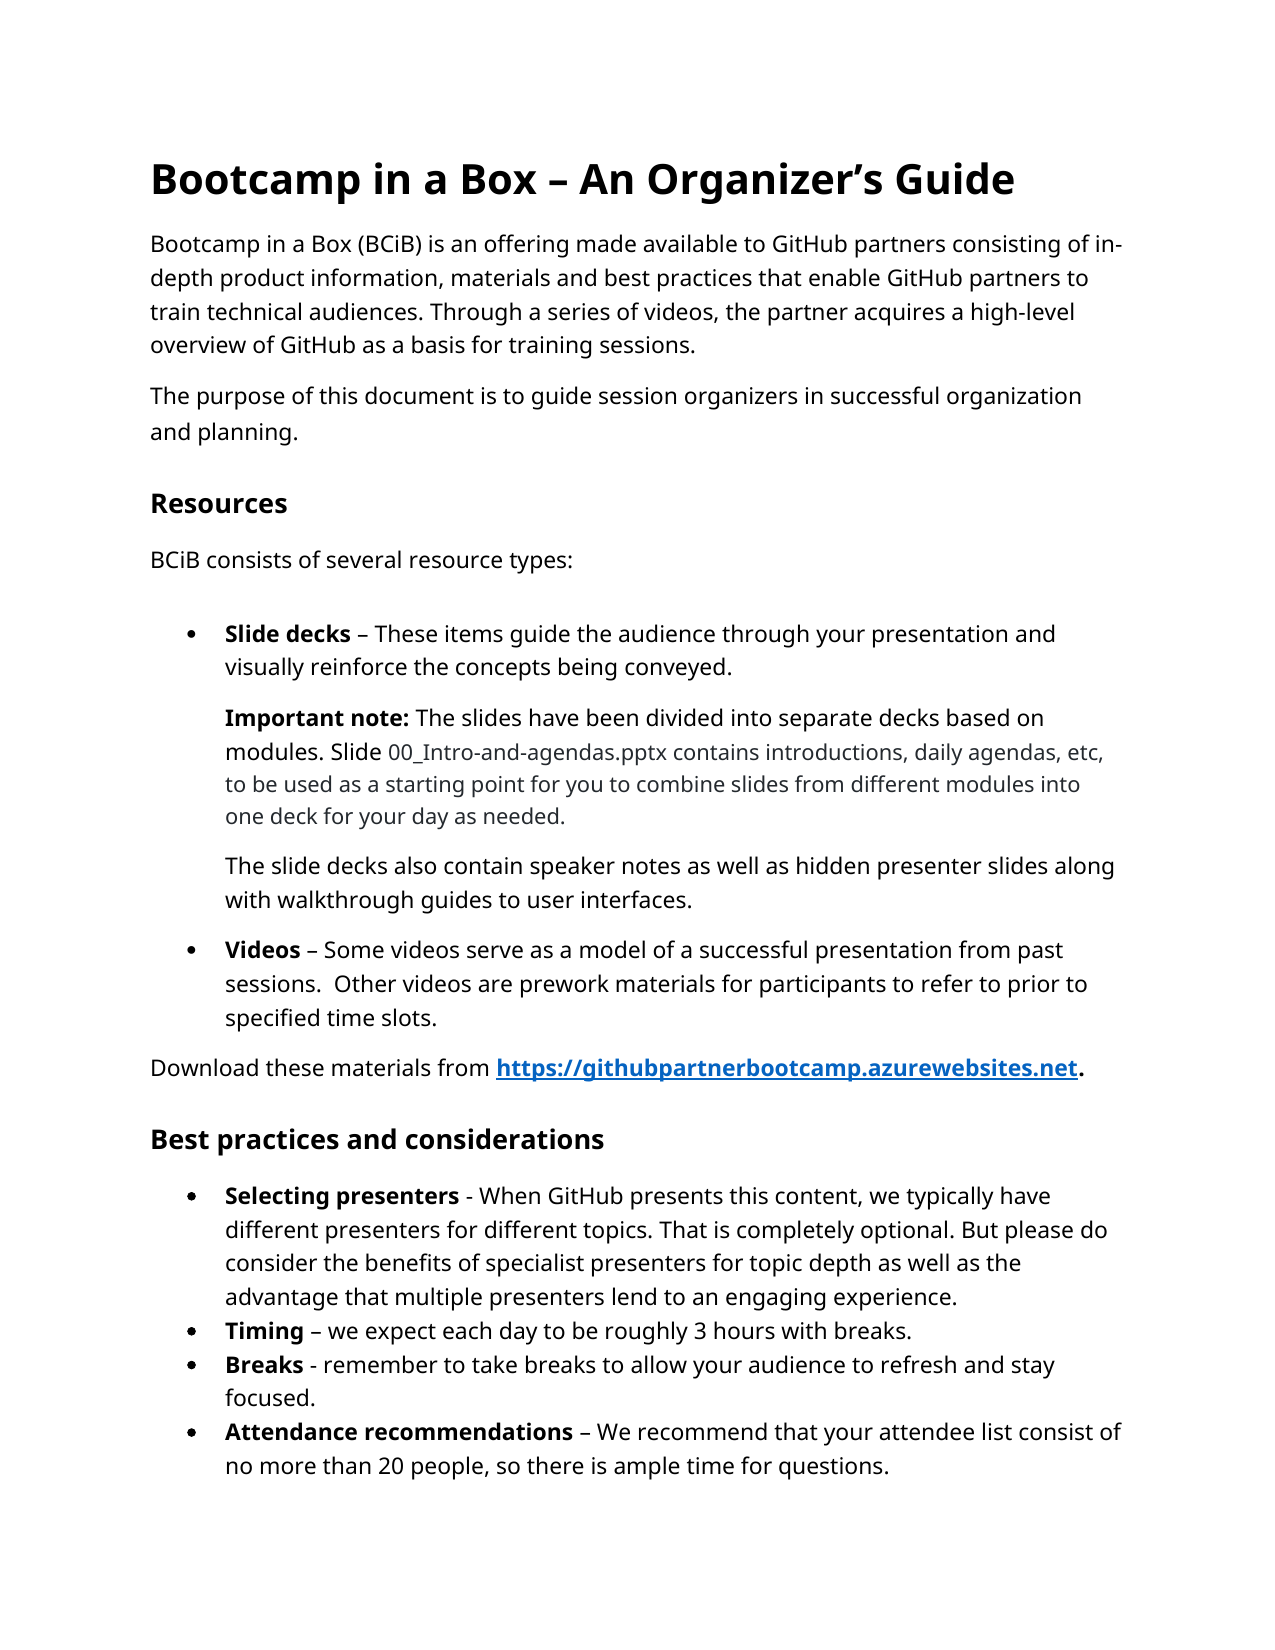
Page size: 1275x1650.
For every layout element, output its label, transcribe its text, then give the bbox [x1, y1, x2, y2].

list Selecting presenters - When GitHub presents this content, we typically have different presenters for different topics. That is completely optional. But please do consider the benefits of specialist presenters for topic depth as well as the advantage that multiple presenters lend to an engaging experience. [187, 1180, 1125, 1312]
list Timing – we expect each day to be roughly 3 hours with breaks. [187, 1315, 1125, 1346]
list Videos – Some videos serve as a model of a successful presentation from past sessions. Other videos are prework materials for participants to refer to prior to specified time slots. [187, 934, 1125, 1033]
subtitle BCiB consists of several resource types: [150, 543, 1125, 614]
text The purpose of this document is to guide session organizers in successful organization and planning. Resources [150, 379, 1125, 521]
list Slide decks – These items guide the audience through your presentation and visually reinforce the concepts being conveyed. [187, 617, 1125, 682]
text Bootcamp in a Box (BCiB) is an offering made available to GitHub partners consisting of in-depth product information, materials and best practices that enable GitHub partners to train technical audiences. Through a series of videos, the partner acquires a high-level overview of GitHub as a basis for training sessions. [150, 228, 1125, 360]
list Attendance recommendations – We recommend that your attendee list consist of no more than 20 people, so there is ample time for questions. [187, 1416, 1125, 1481]
text Download these materials from https://githubpartnerbootcamp.azurewebsites.net. Best practices and considerations [150, 1052, 1125, 1158]
text The slide decks also contain speaker notes as well as hidden presenter slides along with walkthrough guides to user interfaces. [225, 850, 1125, 915]
text Bootcamp in a Box – An Organizer’s Guide [150, 150, 1125, 207]
text Important note: The slides have been divided into separate decks based on modules. Slide 00_Intro-and-agendas.pptx contains introductions, daily agendas, etc, to be used as a starting point for you to combine slides from different modules into one deck for your day as needed. [225, 702, 1125, 831]
list Breaks - remember to take breaks to allow your audience to refresh and stay focused. [187, 1349, 1125, 1414]
